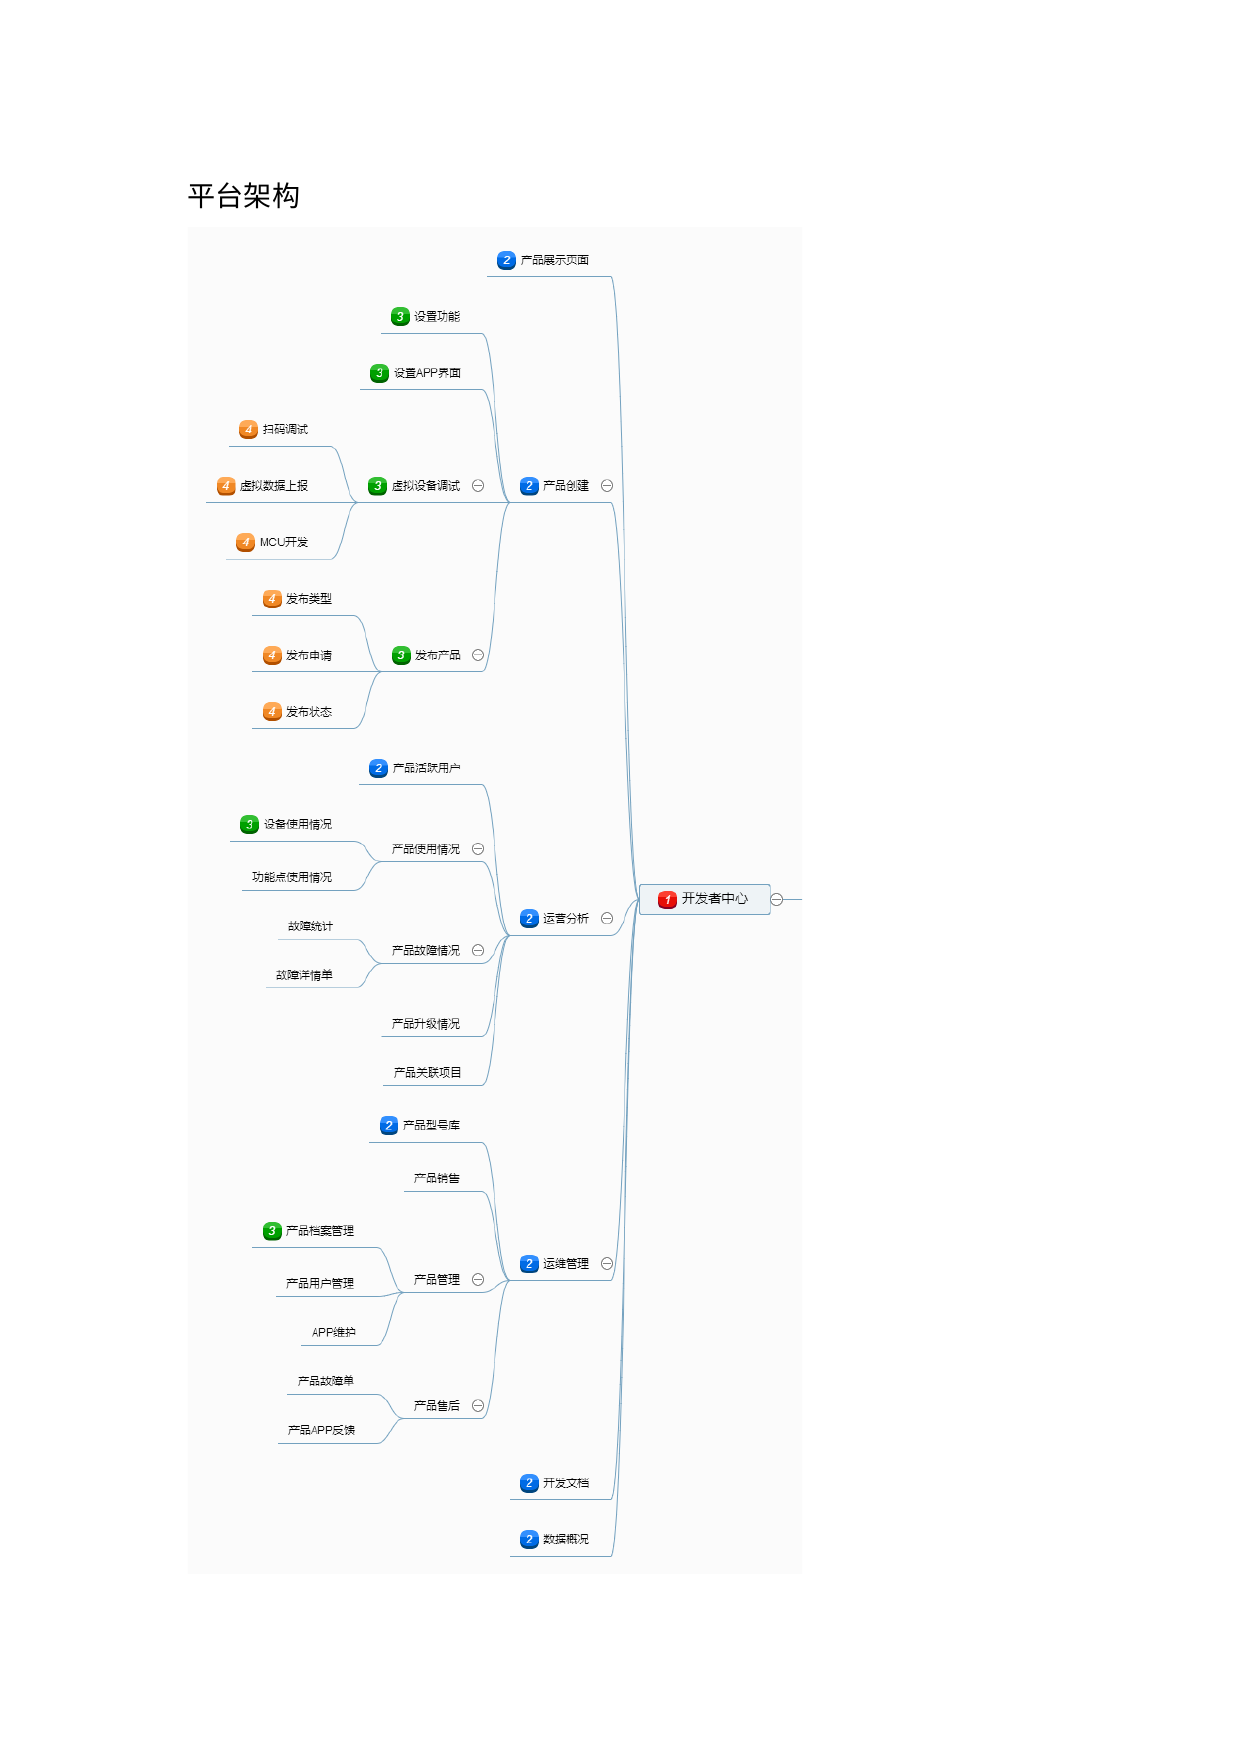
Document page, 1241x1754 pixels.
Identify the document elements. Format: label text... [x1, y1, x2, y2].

picture [187, 227, 803, 1574]
text 平台架构 [187, 162, 1053, 227]
